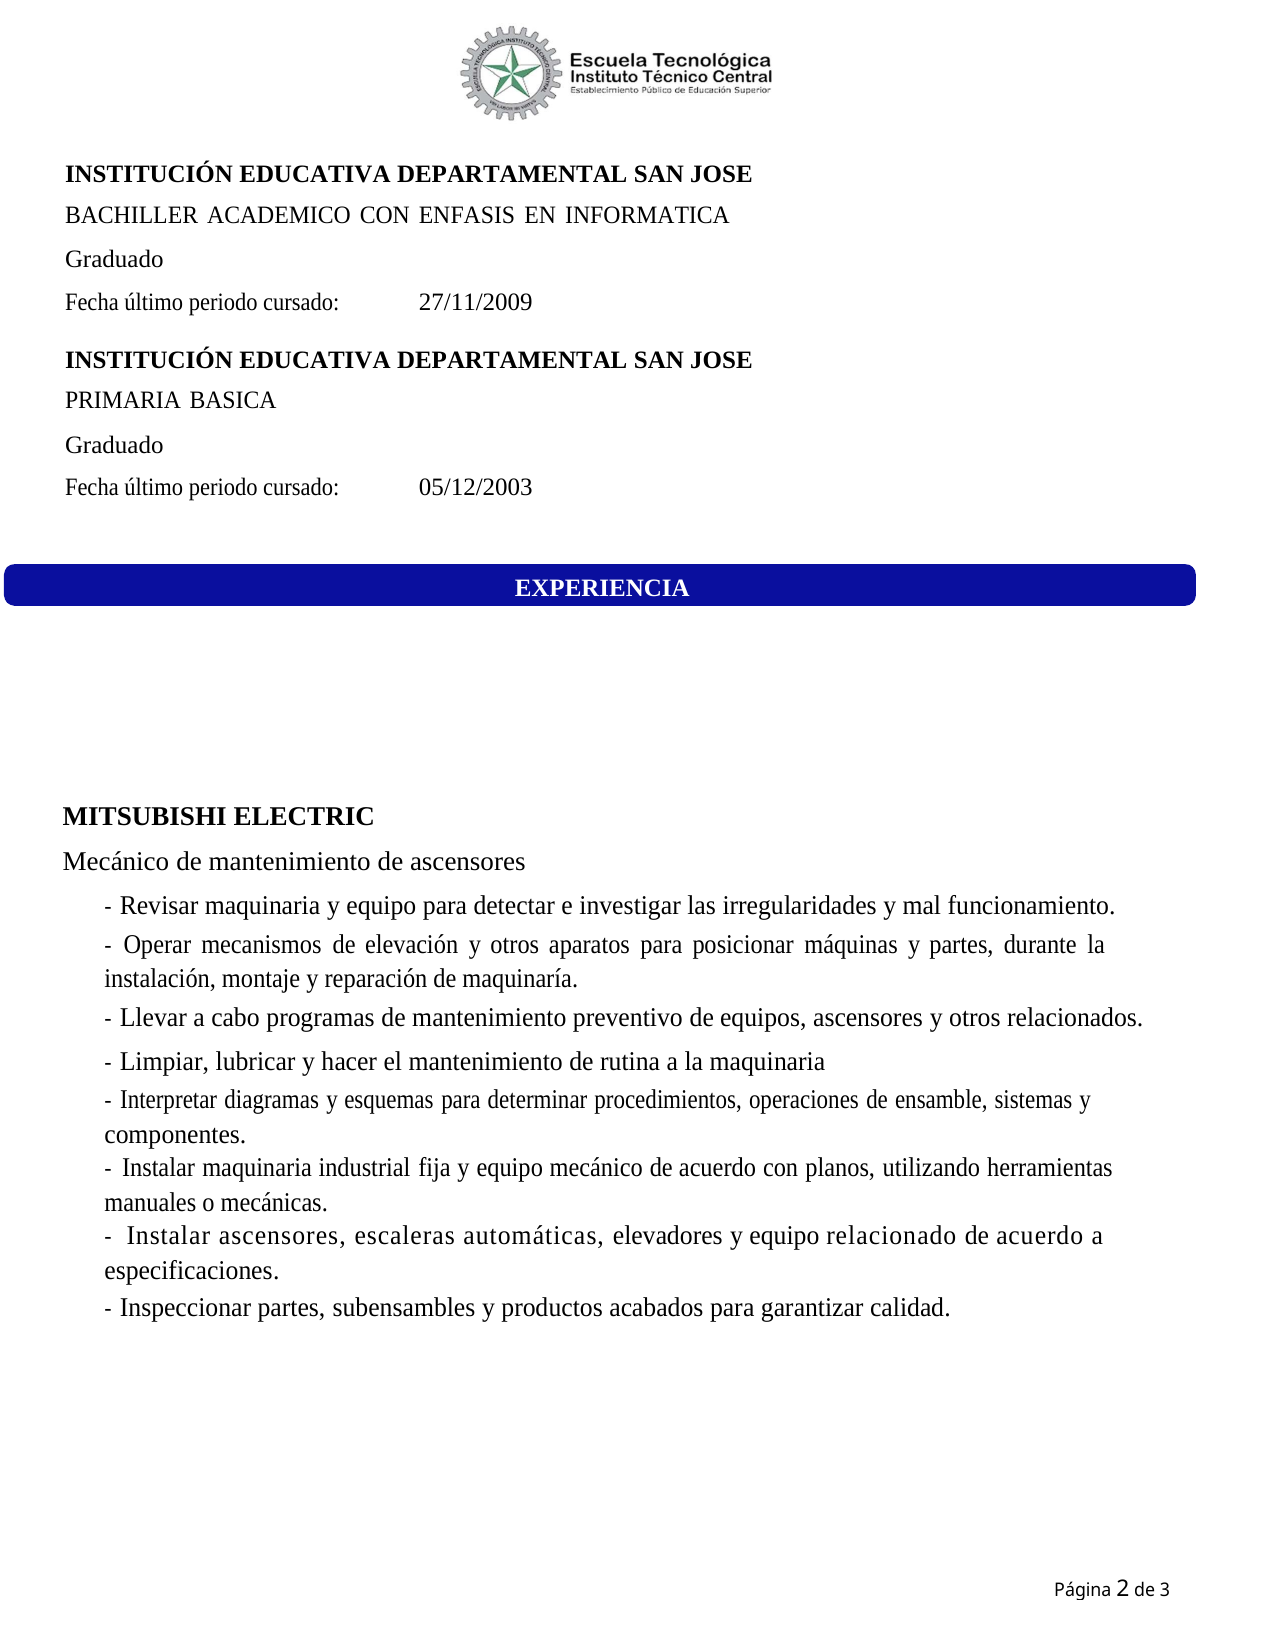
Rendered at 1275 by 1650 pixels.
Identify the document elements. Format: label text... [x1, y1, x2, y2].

subtitle INSTITUCIÓN EDUCATIVA DEPARTAMENTAL SAN JOSE [65, 159, 1244, 188]
list Revisar maquinaria y equipo para detectar e investigar las irregularidades y mal funcionamiento. [104, 889, 1244, 921]
subtitle MITSUBISHI ELECTRIC [62, 801, 1244, 832]
list Interpretar diagramas y esquemas para determinar procedimientos, operaciones de ensamble, sistemas y componentes. [104, 1083, 1183, 1149]
text Fecha último periodo cursado: 27/11/2009 [65, 287, 1244, 316]
text PRIMARIA BASICA [65, 385, 1244, 414]
list Inspeccionar partes, subensambles y productos acabados para garantizar calidad. [104, 1291, 1244, 1323]
list Operar mecanismos de elevación y otros aparatos para posicionar máquinas y partes, durante la instalación, montaje y reparación de maquinaría. [104, 928, 1187, 994]
text Mecánico de mantenimiento de ascensores [62, 846, 1244, 877]
list Instalar maquinaria industrial fija y equipo mecánico de acuerdo con planos, utilizando herramientas manuales o mecánicas. [104, 1151, 1187, 1217]
text Graduado [65, 244, 1244, 273]
picture [456, 23, 773, 124]
list Instalar ascensores, escaleras automáticas, elevadores y equipo relacionado de acuerdo a especificaciones. [104, 1219, 1186, 1285]
list Llevar a cabo programas de mantenimiento preventivo de equipos, ascensores y otros relacionados. [104, 1001, 1244, 1033]
text BACHILLER ACADEMICO CON ENFASIS EN INFORMATICA [65, 200, 1244, 228]
subtitle INSTITUCIÓN EDUCATIVA DEPARTAMENTAL SAN JOSE [65, 345, 1244, 373]
list Limpiar, lubricar y hacer el mantenimiento de rutina a la maquinaria [104, 1044, 1244, 1077]
text Fecha último periodo cursado: 05/12/2003 [65, 472, 1244, 501]
text Graduado [65, 430, 1244, 458]
